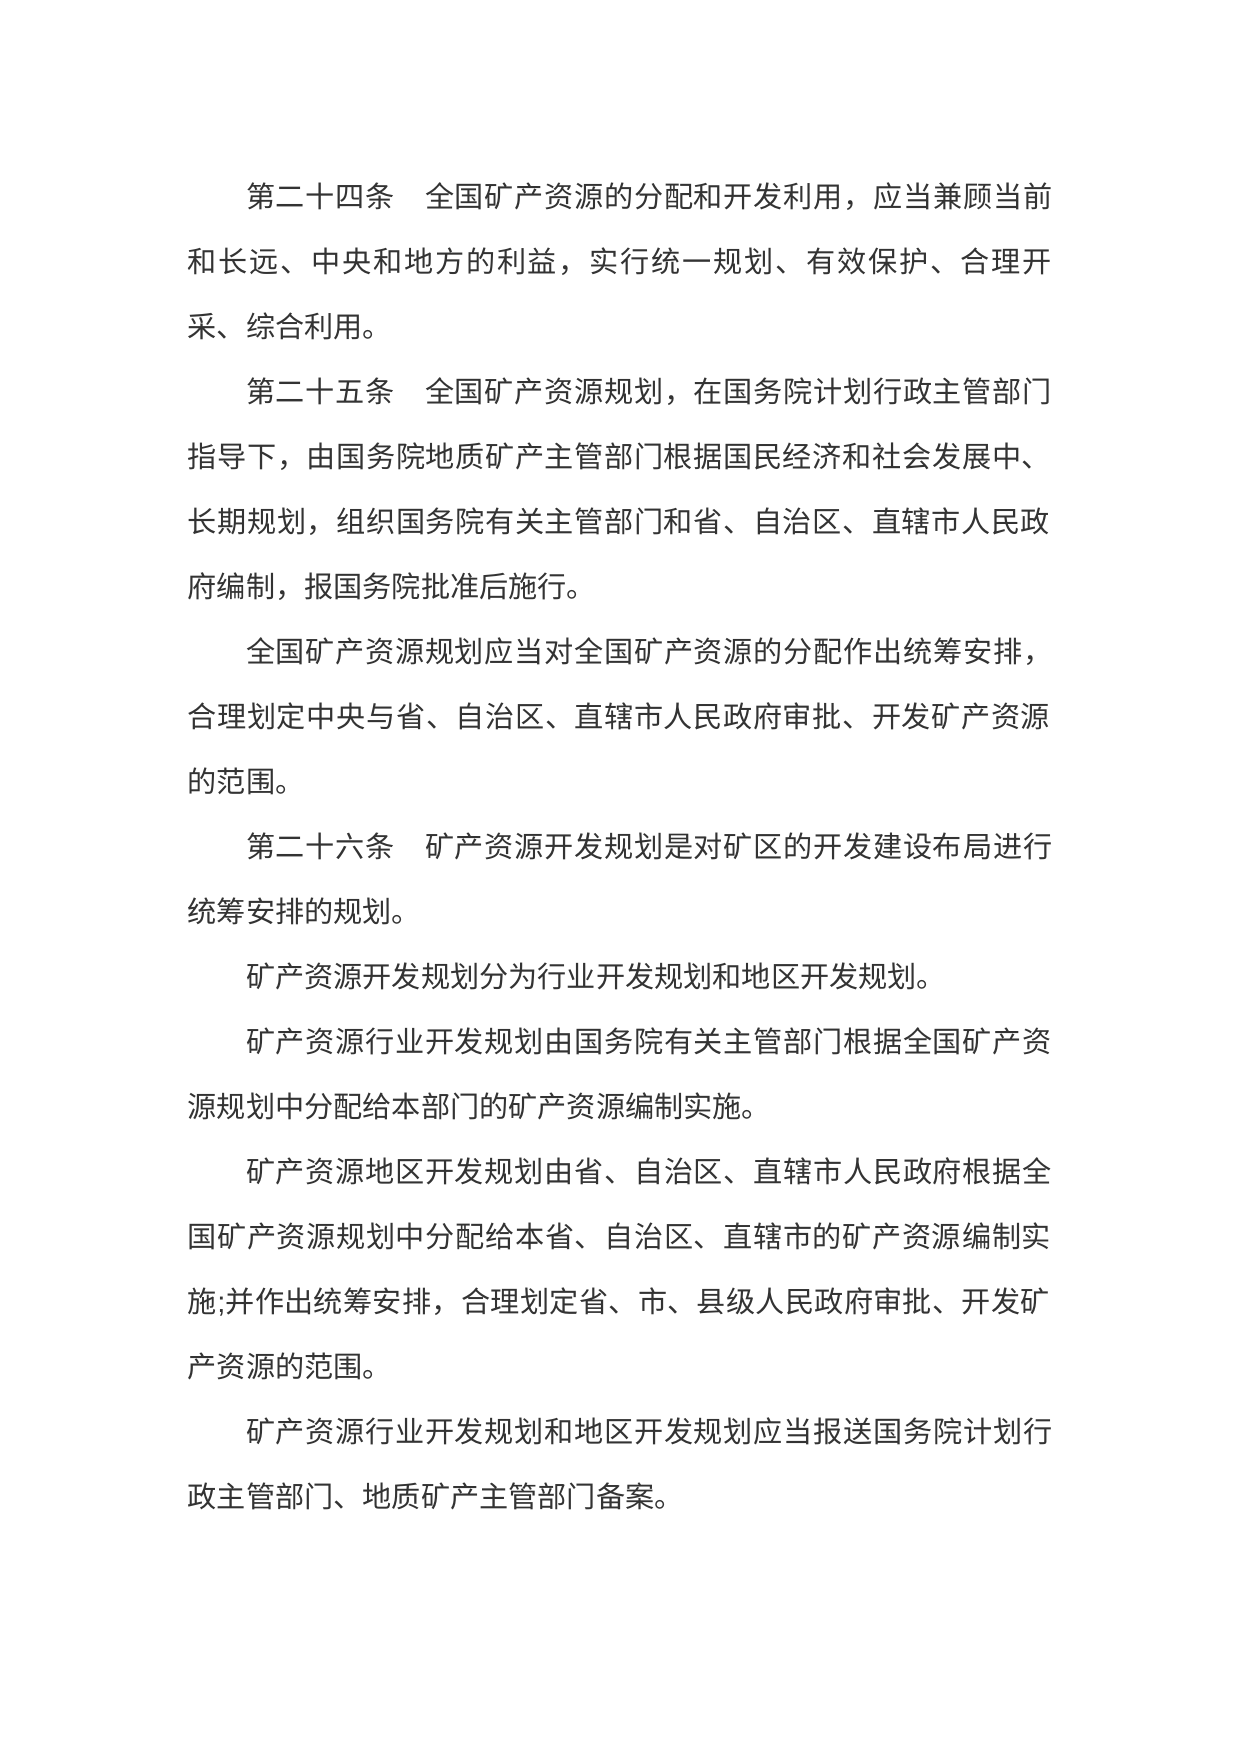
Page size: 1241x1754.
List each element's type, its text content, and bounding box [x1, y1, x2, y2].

text 全国矿产资源规划应当对全国矿产资源的分配作出统筹安排，合理划定中央与省、自治区、直辖市人民政府审批、开发矿产资源的范围。 [187, 617, 1053, 812]
text 第二十六条 矿产资源开发规划是对矿区的开发建设布局进行统筹安排的规划。 [187, 812, 1053, 942]
text 矿产资源行业开发规划和地区开发规划应当报送国务院计划行政主管部门、地质矿产主管部门备案。 [187, 1397, 1053, 1527]
text 第二十四条 全国矿产资源的分配和开发利用，应当兼顾当前和长远、中央和地方的利益，实行统一规划、有效保护、合理开采、综合利用。 [187, 162, 1053, 357]
text 第二十五条 全国矿产资源规划，在国务院计划行政主管部门指导下，由国务院地质矿产主管部门根据国民经济和社会发展中、长期规划，组织国务院有关主管部门和省、自治区、直辖市人民政府编制，报国务院批准后施行。 [187, 357, 1053, 617]
text 矿产资源开发规划分为行业开发规划和地区开发规划。 [187, 942, 1053, 1007]
text 矿产资源行业开发规划由国务院有关主管部门根据全国矿产资源规划中分配给本部门的矿产资源编制实施。 [187, 1007, 1053, 1137]
text 矿产资源地区开发规划由省、自治区、直辖市人民政府根据全国矿产资源规划中分配给本省、自治区、直辖市的矿产资源编制实施;并作出统筹安排，合理划定省、市、县级人民政府审批、开发矿产资源的范围。 [187, 1137, 1053, 1397]
